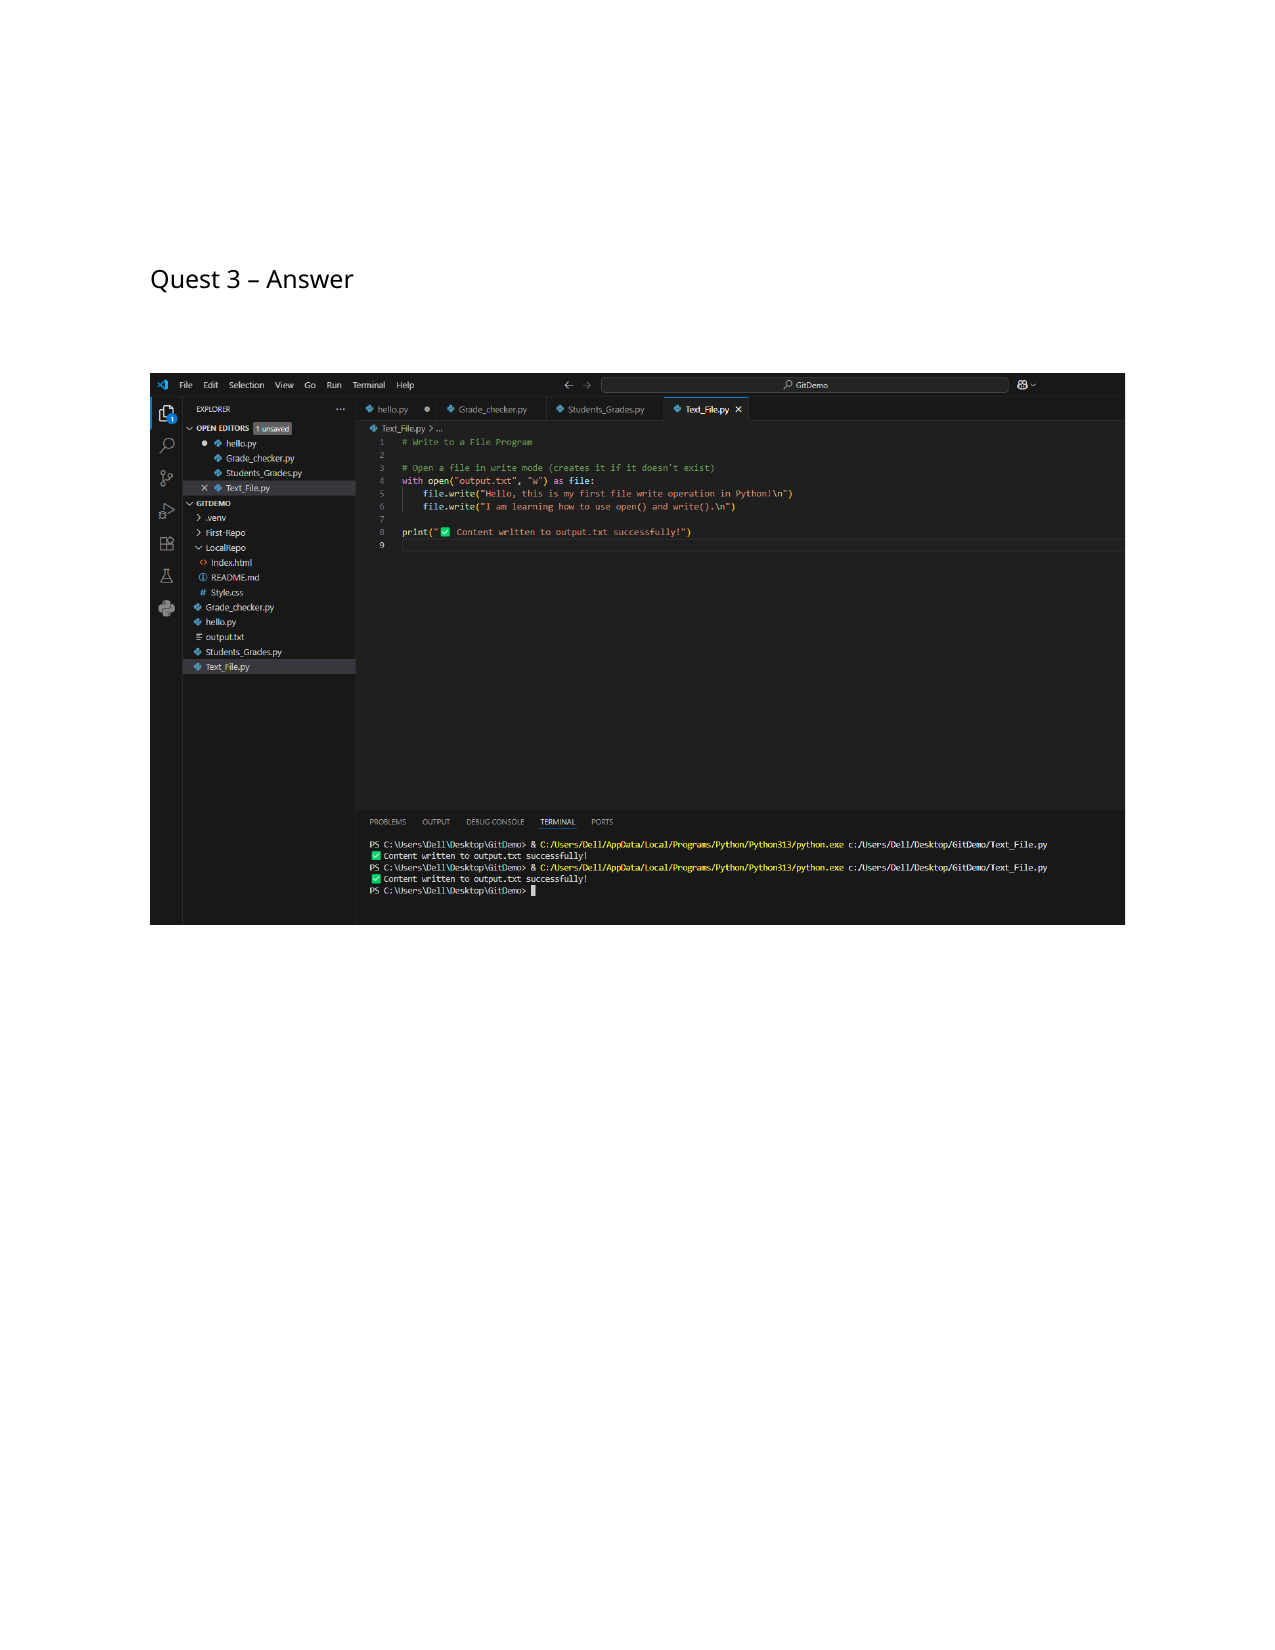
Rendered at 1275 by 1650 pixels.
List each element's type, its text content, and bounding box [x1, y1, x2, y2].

text Quest 3 – Answer [150, 262, 1125, 296]
picture [150, 373, 1125, 925]
